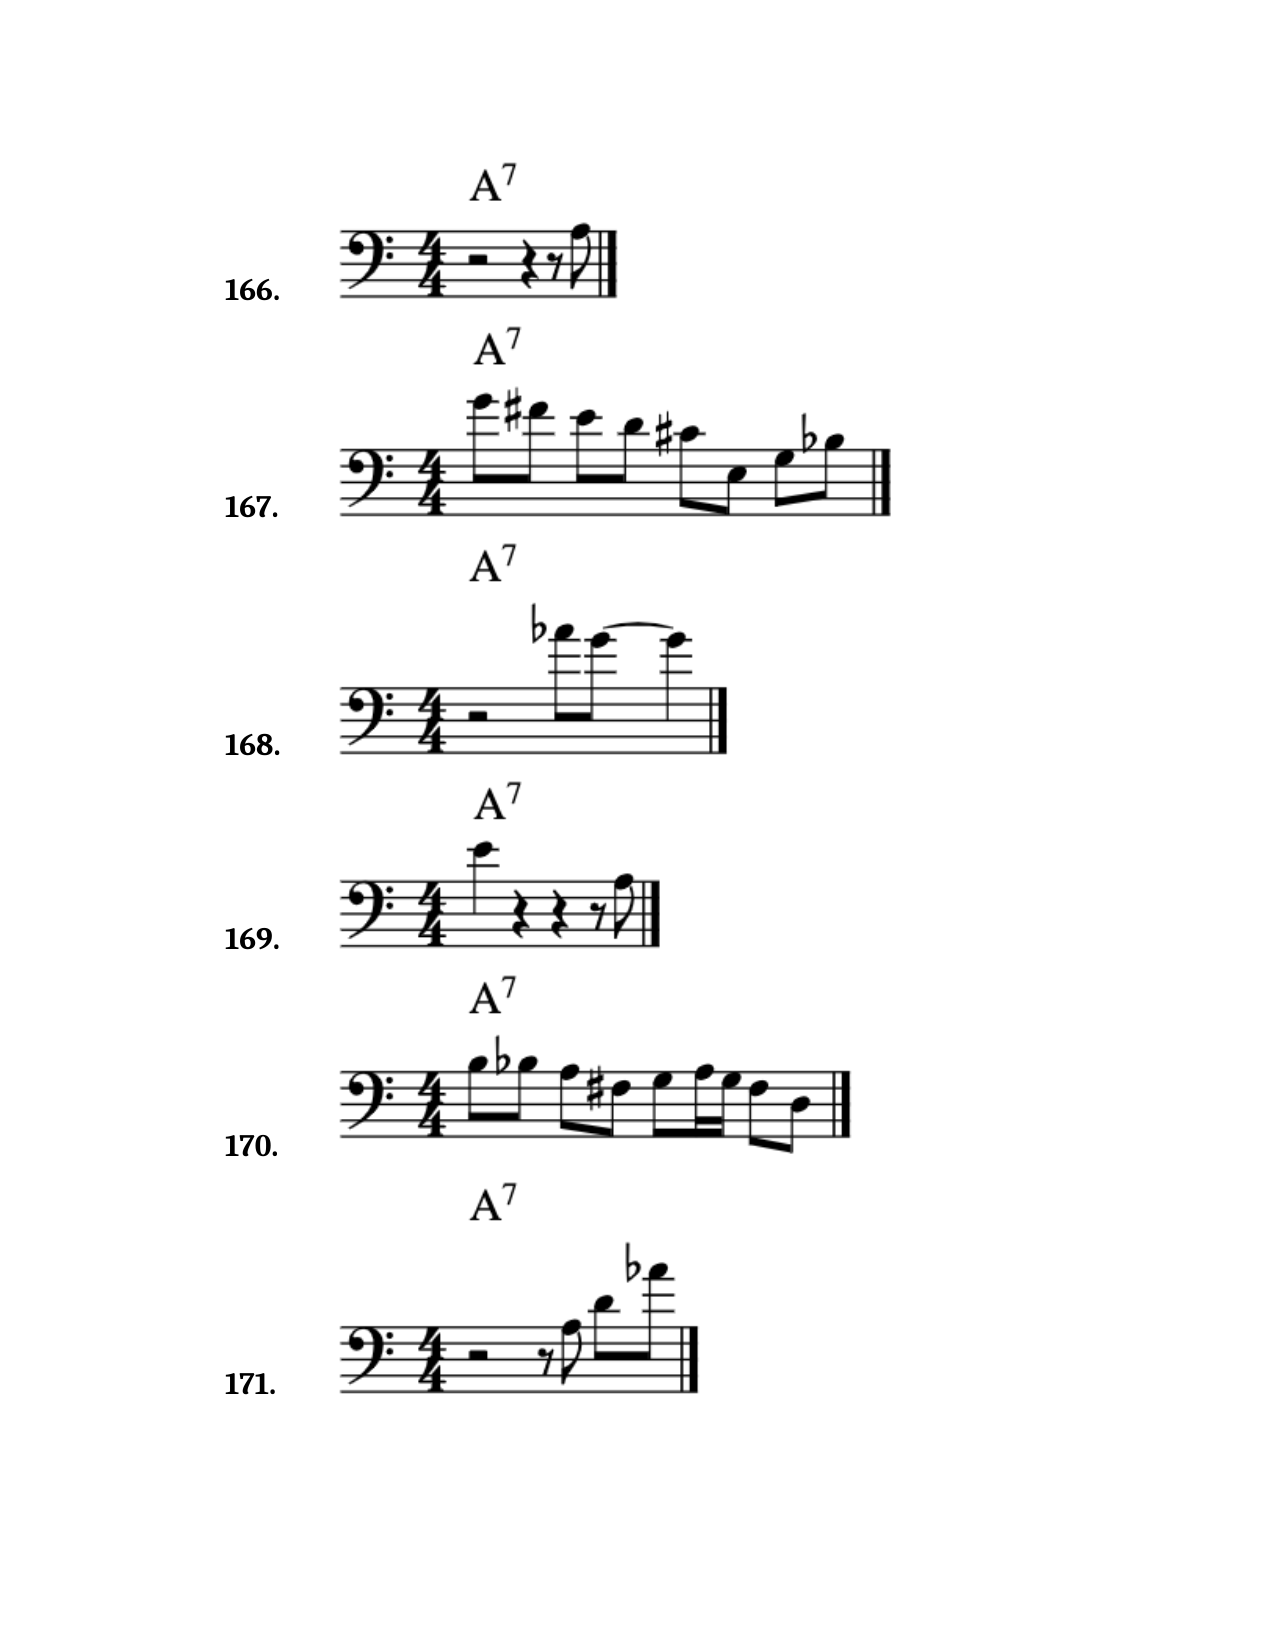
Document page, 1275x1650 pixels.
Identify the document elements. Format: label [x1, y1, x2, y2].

picture [337, 1169, 700, 1395]
picture [337, 962, 853, 1157]
picture [337, 530, 730, 756]
picture [337, 768, 663, 950]
picture [337, 313, 894, 518]
picture [337, 150, 619, 300]
